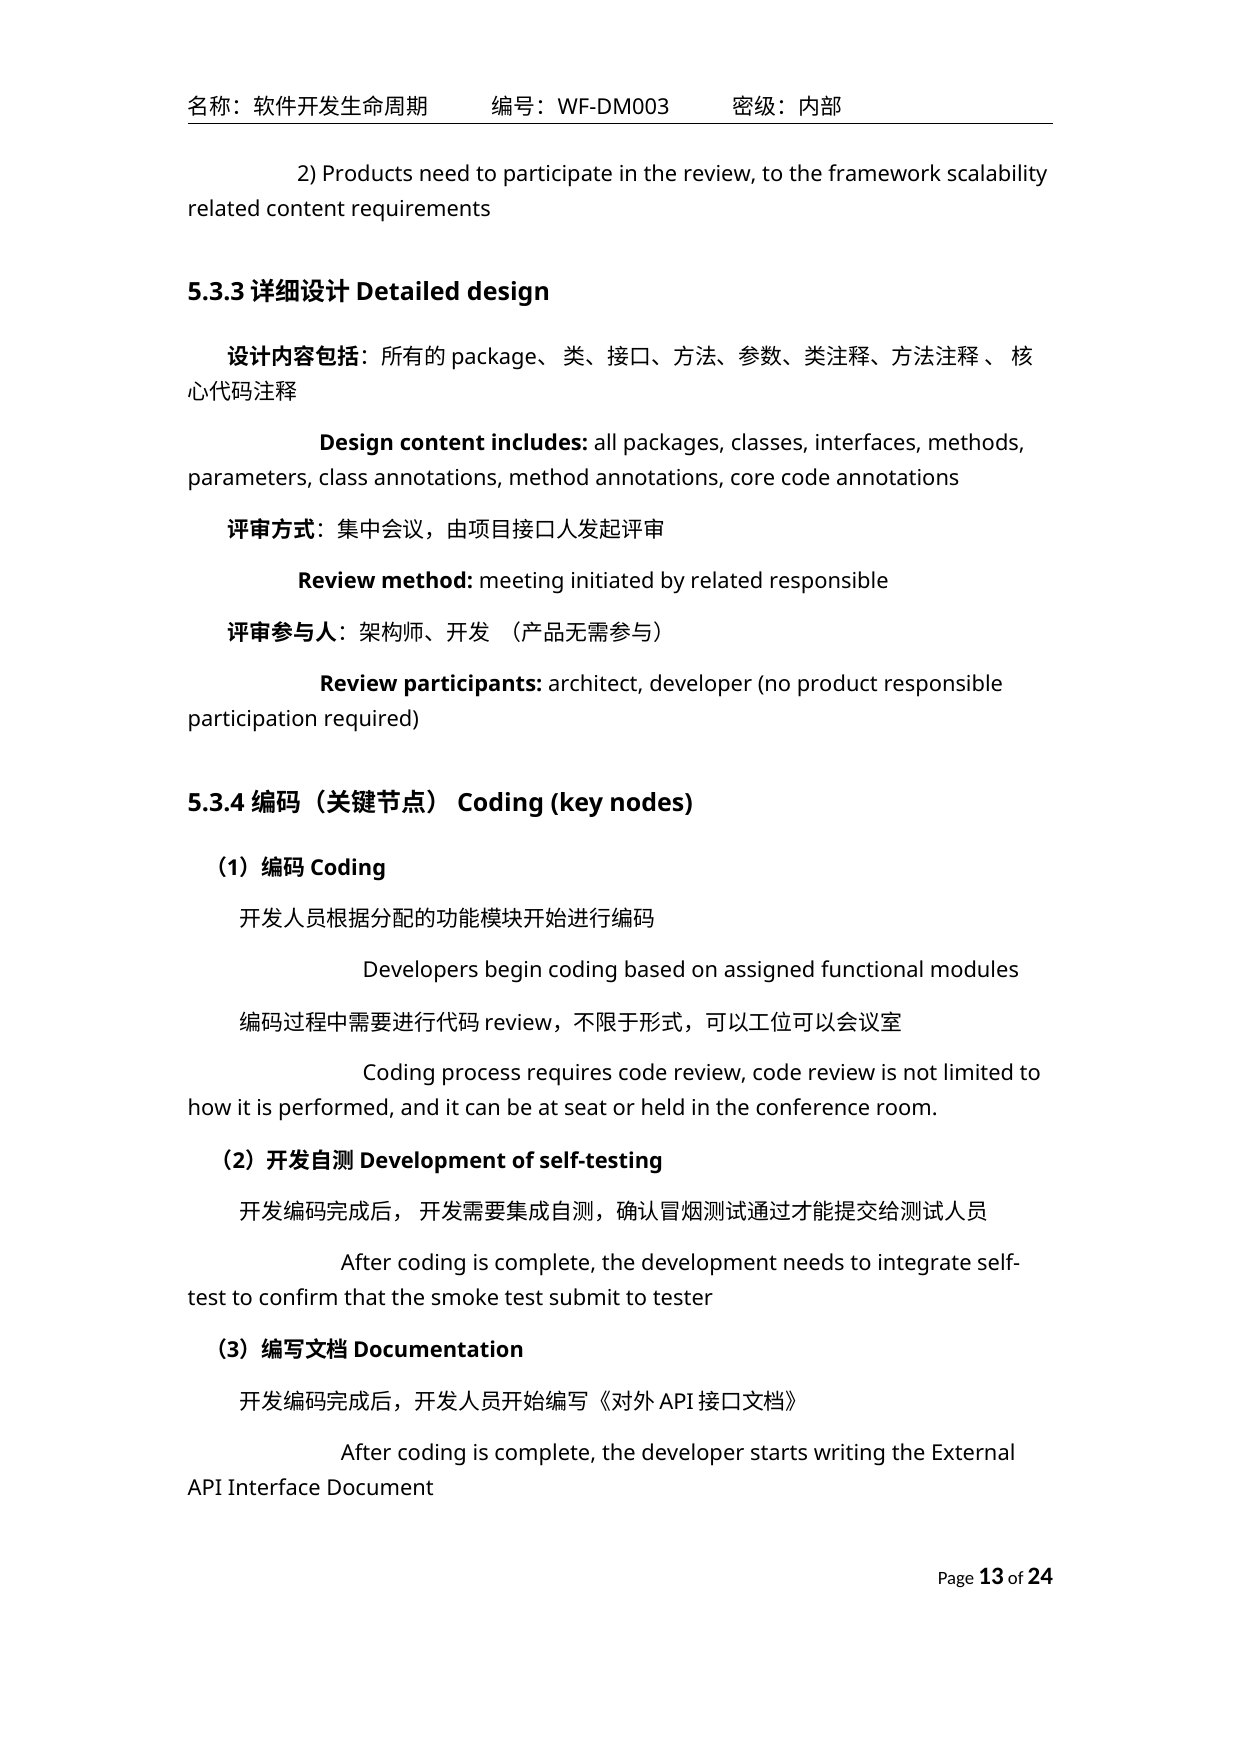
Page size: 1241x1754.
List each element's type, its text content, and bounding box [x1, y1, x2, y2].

text 2) Products need to participate in the review, to the framework scalability related content requirements [187, 156, 1053, 224]
text Review participants: architect, developer (no product responsible participation required) [187, 667, 1053, 734]
text Coding process requires code review, code review is not limited to how it is performed, and it can be at seat or held in the conference room. [187, 1056, 1053, 1123]
text Design content includes: all packages, classes, interfaces, methods, parameters, class annotations, method annotations, core code annotations [187, 426, 1053, 493]
text （2）开发自测 Development of self-testing [187, 1142, 1053, 1175]
text Developers begin coding based on assigned functional modules [187, 953, 1053, 985]
text After coding is complete, the development needs to integrate self-test to confirm that the smoke test submit to tester [187, 1246, 1053, 1313]
text 评审参与人：架构师、开发 （产品无需参与） [187, 615, 1053, 648]
text Review method: meeting initiated by related responsible [187, 564, 1053, 596]
text After coding is complete, the developer starts writing the External API Interface Document [187, 1436, 1053, 1503]
text 开发编码完成后，开发人员开始编写《对外API接口文档》 [187, 1384, 1053, 1416]
text 5.3.4 编码（关键节点） Coding (key nodes) [187, 768, 1053, 833]
text 设计内容包括：所有的package、 类、接口、方法、参数、类注释、方法注释 、 核心代码注释 [187, 339, 1053, 406]
text 5.3.3详细设计 Detailed design [187, 257, 1053, 322]
text 评审方式：集中会议，由项目接口人发起评审 [187, 512, 1053, 544]
text （3）编写文档Documentation [187, 1332, 1053, 1365]
text 编码过程中需要进行代码review，不限于形式，可以工位可以会议室 [187, 1004, 1053, 1037]
text 开发编码完成后， 开发需要集成自测，确认冒烟测试通过才能提交给测试人员 [187, 1194, 1053, 1227]
text 开发人员根据分配的功能模块开始进行编码 [187, 901, 1053, 934]
text （1）编码 Coding [187, 849, 1053, 882]
